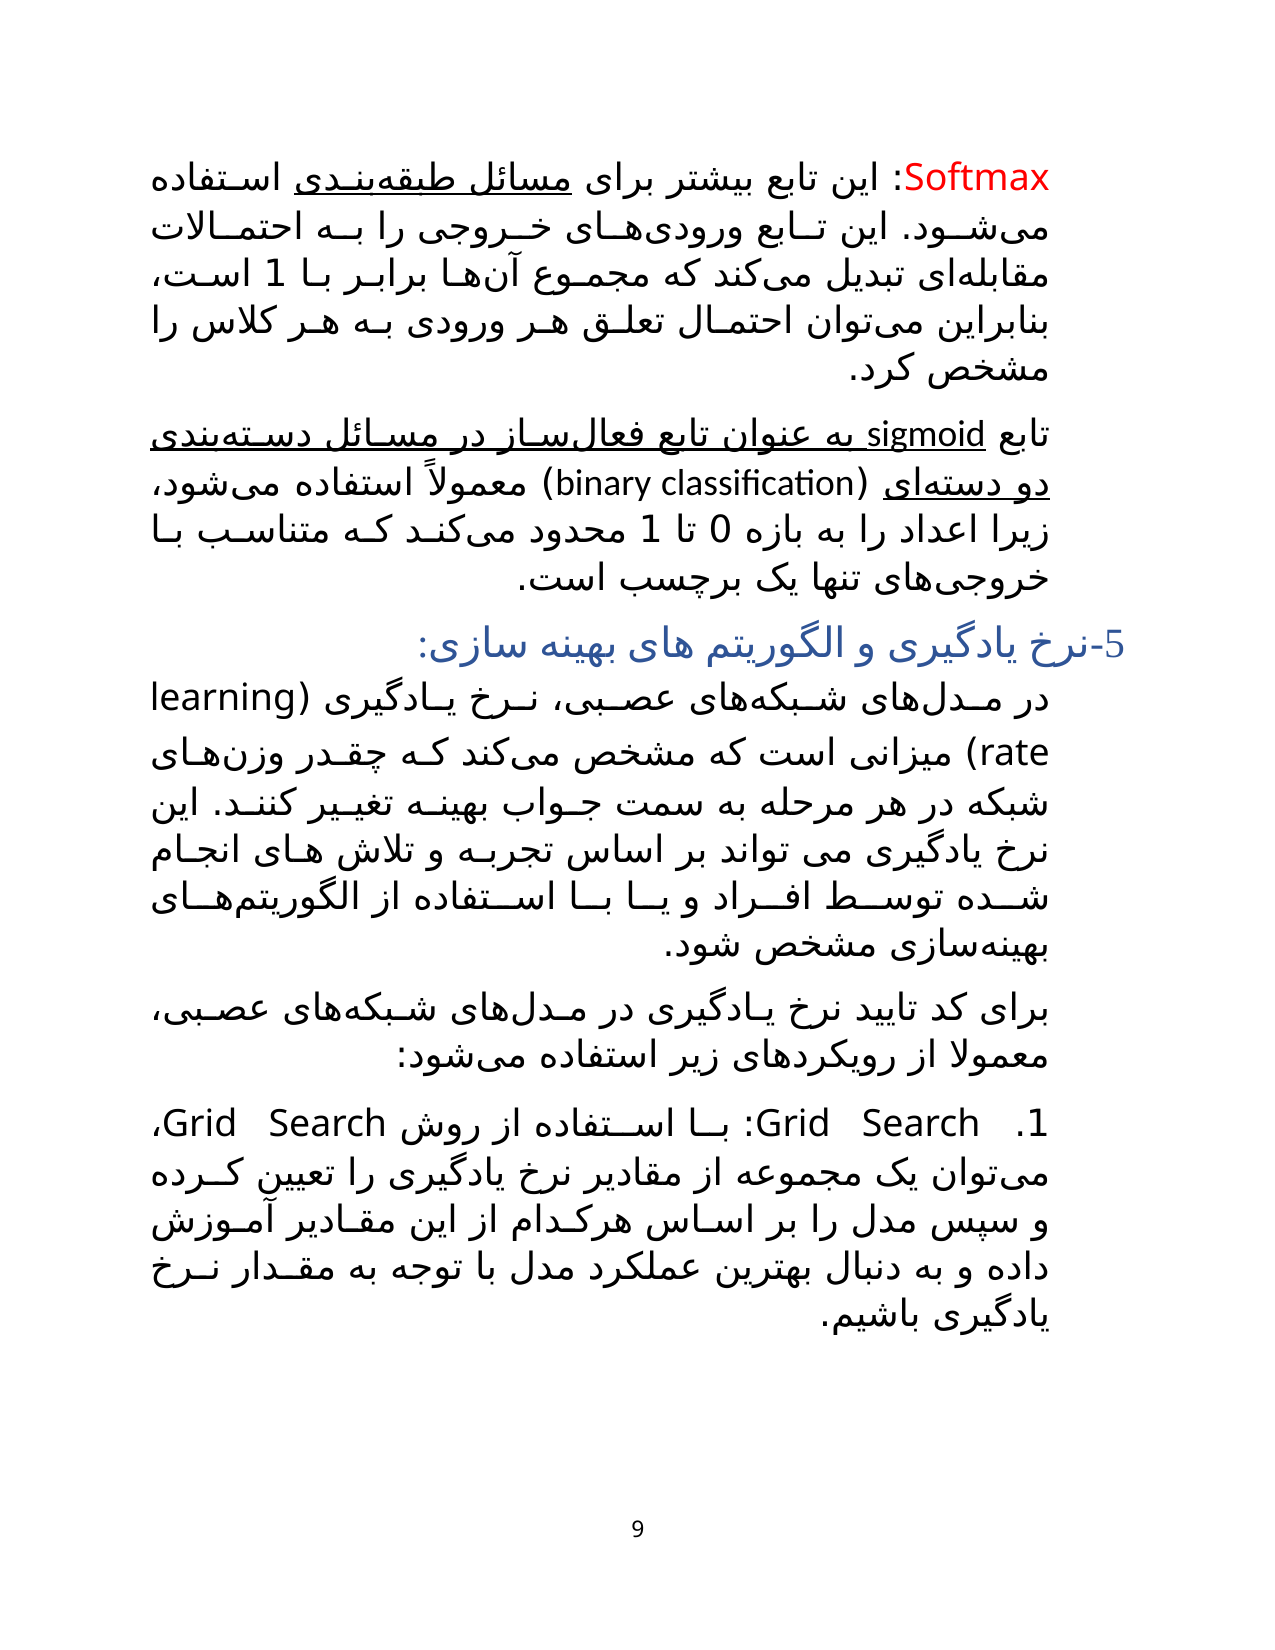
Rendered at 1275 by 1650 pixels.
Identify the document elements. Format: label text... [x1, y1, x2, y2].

text 1. Grid Search: با استفاده از روش Grid Search، می‌توان یک مجموعه از مقادیر نرخ یادگیری را تعیین کرده و سپس مدل را بر اساس هرکدام از این مقادیر آموزش داده و به دنبال بهترین عملکرد مدل با توجه به مقدار نرخ یادگیری باشیم. [150, 1096, 1050, 1335]
text Softmax: این تابع بیشتر برای مسائل طبقه‌بندی استفاده می‌شود. این تابع ورودی‌های خروجی را به احتمالات مقابله‌ای تبدیل می‌کند که مجموع آن‌ها برابر با 1 است، بنابراین می‌توان احتمال تعلق هر ورودی به هر کلاس را مشخص کرد. [150, 150, 1050, 389]
text در مدل‌های شبکه‌های عصبی، نرخ یادگیری (learning rate) میزانی است که مشخص می‌کند که چقدر وزن‌های شبکه در هر مرحله به سمت جواب بهینه تغییر کنند. این نرخ یادگیری می تواند بر اساس تجربه و تلاش های انجام شده توسط افراد و یا با استفاده از الگوریتم‌های بهینه‌سازی مشخص شود. [150, 671, 1050, 965]
text تابع sigmoid به عنوان تابع فعال‌ساز در مسائل دسته‌بندی دو دسته‌ای (binary classification) معمولاً استفاده می‌شود، زیرا اعداد را به بازه 0 تا 1 محدود می‌کند که متناسب با خروجی‌های تنها یک برچسب است. [150, 409, 1050, 599]
subtitle 5-نرخ یادگیری و الگوریتم های بهینه سازی: [150, 619, 1125, 667]
text برای کد تایید نرخ یادگیری در مدل‌های شبکه‌های عصبی، معمولا از رویکردهای زیر استفاده می‌شود: [150, 985, 1050, 1076]
